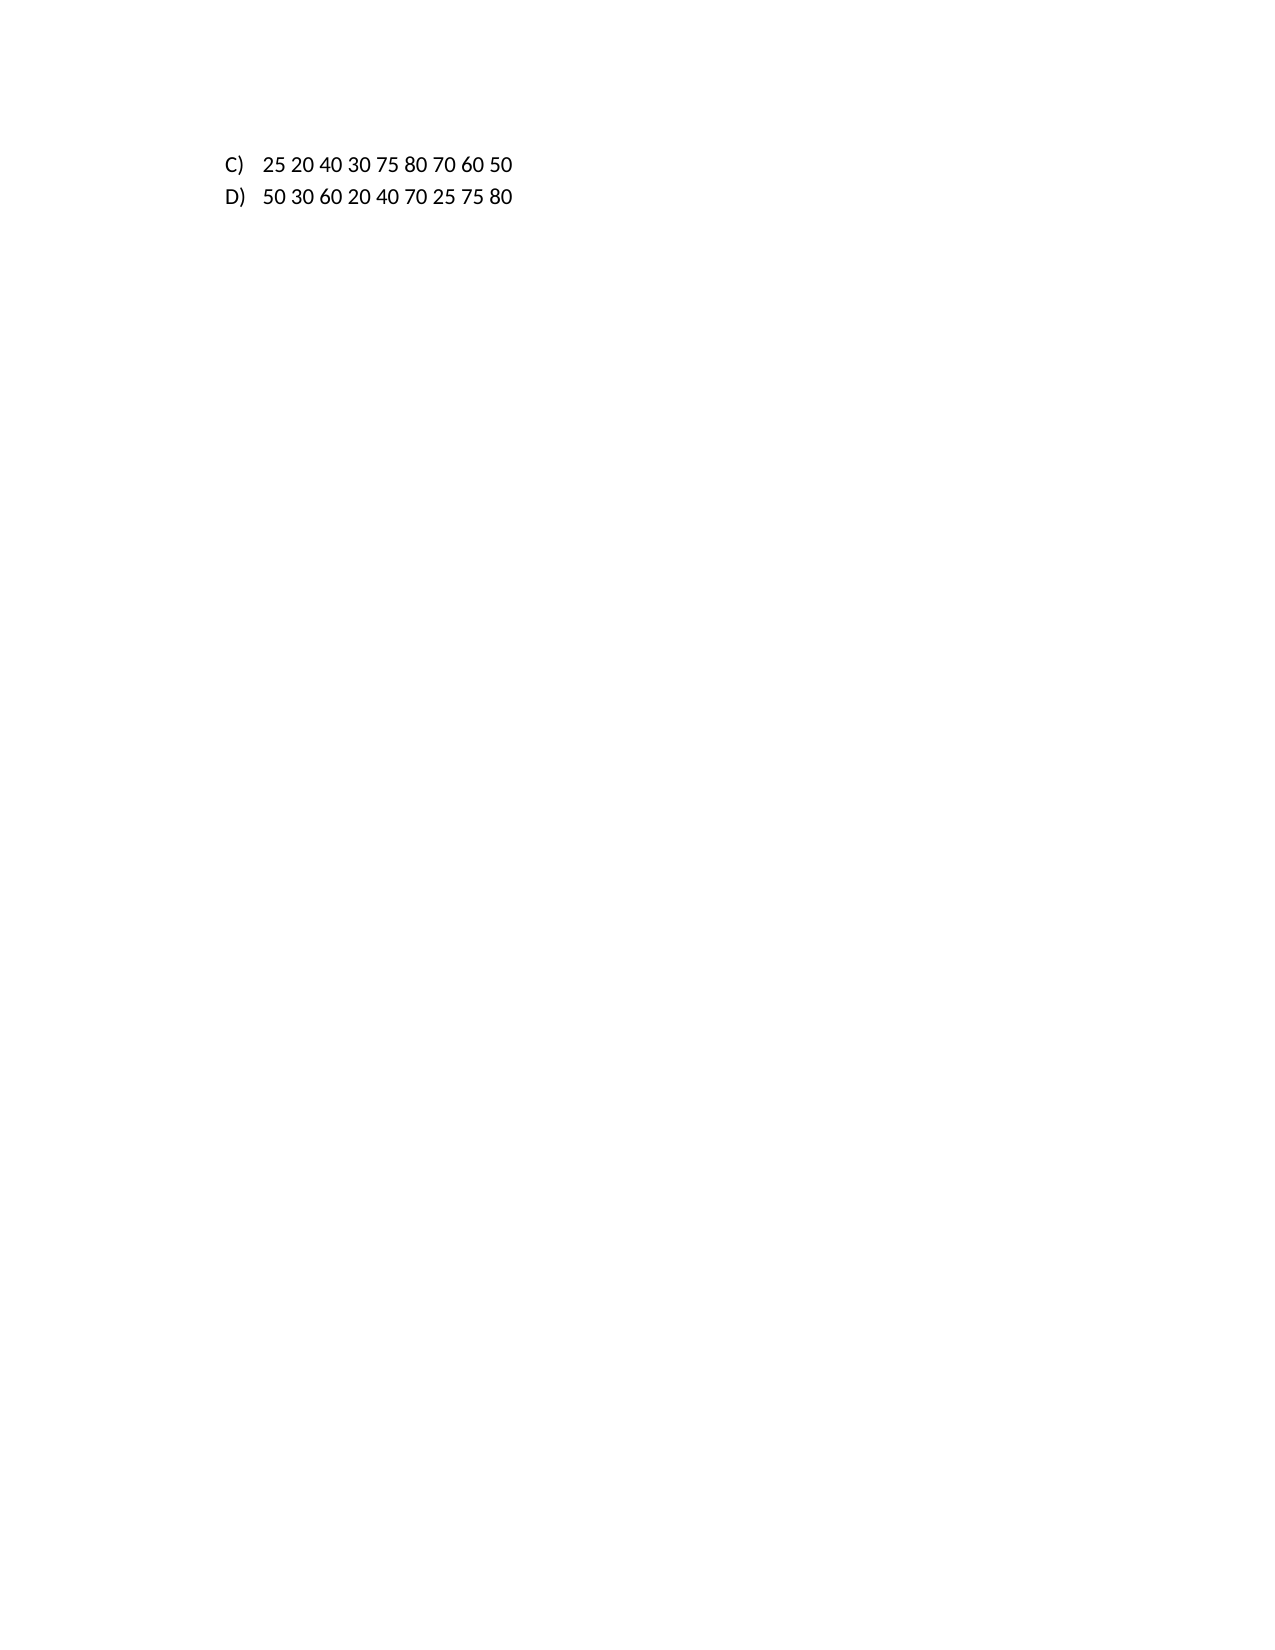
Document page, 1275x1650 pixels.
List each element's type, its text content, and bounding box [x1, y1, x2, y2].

list 50 30 60 20 40 70 25 75 80 [225, 182, 1125, 210]
list 25 20 40 30 75 80 70 60 50 [225, 150, 1125, 178]
